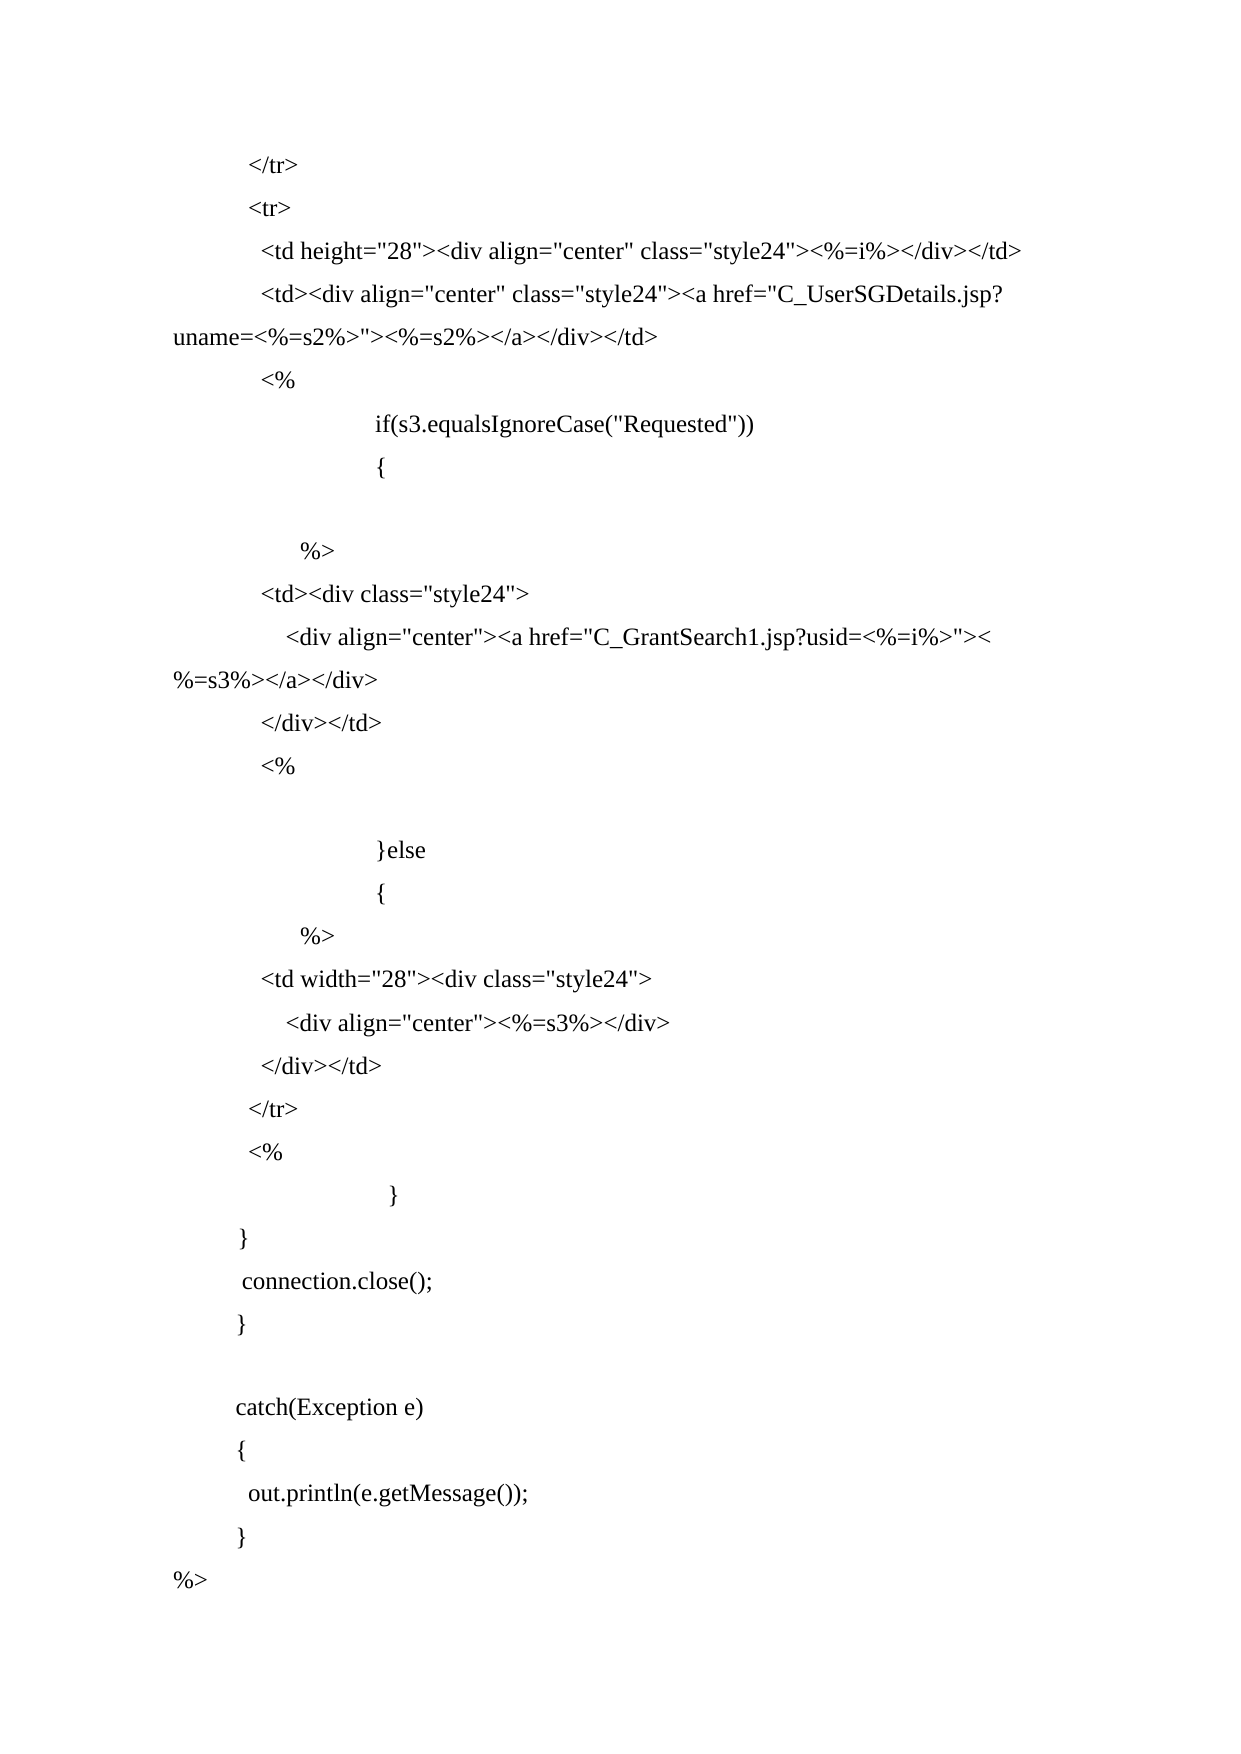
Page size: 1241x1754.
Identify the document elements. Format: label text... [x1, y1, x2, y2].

text <% [173, 366, 1090, 394]
text { [173, 452, 1090, 481]
text } [173, 1223, 1090, 1252]
text } [173, 1309, 1090, 1338]
text if(s3.equalsIgnoreCase("Requested")) [173, 409, 1090, 437]
text </tr> [173, 1094, 1090, 1123]
text out.println(e.getMessage()); [173, 1478, 1090, 1507]
text catch(Exception e) [173, 1392, 1090, 1421]
text </div></td> [173, 1051, 1090, 1079]
text }else [173, 835, 1090, 864]
text <% [173, 1137, 1090, 1166]
text { [173, 1435, 1090, 1464]
text <div align="center"><a href="C_GrantSearch1.jsp?usid=<%=i%>"><%=s3%></a></div> [173, 622, 1090, 694]
text </tr> [173, 150, 1090, 179]
text connection.close(); [173, 1266, 1090, 1295]
text { [173, 878, 1090, 907]
text </div></td> [173, 708, 1090, 737]
text <td height="28"><div align="center" class="style24"><%=i%></div></td> [173, 236, 1090, 265]
text <td width="28"><div class="style24"> [173, 964, 1090, 993]
text } [173, 1180, 1090, 1209]
text <tr> [173, 193, 1090, 222]
text <td><div align="center" class="style24"><a href="C_UserSGDetails.jsp?uname=<%=s2%>"><%=s2%></a></div></td> [173, 279, 1090, 351]
text } [173, 1522, 1090, 1550]
text %> [173, 1565, 1090, 1593]
text %> [173, 536, 1090, 564]
text <% [173, 751, 1090, 780]
text <td><div class="style24"> [173, 579, 1090, 608]
text <div align="center"><%=s3%></div> [173, 1008, 1090, 1036]
text %> [173, 921, 1090, 950]
